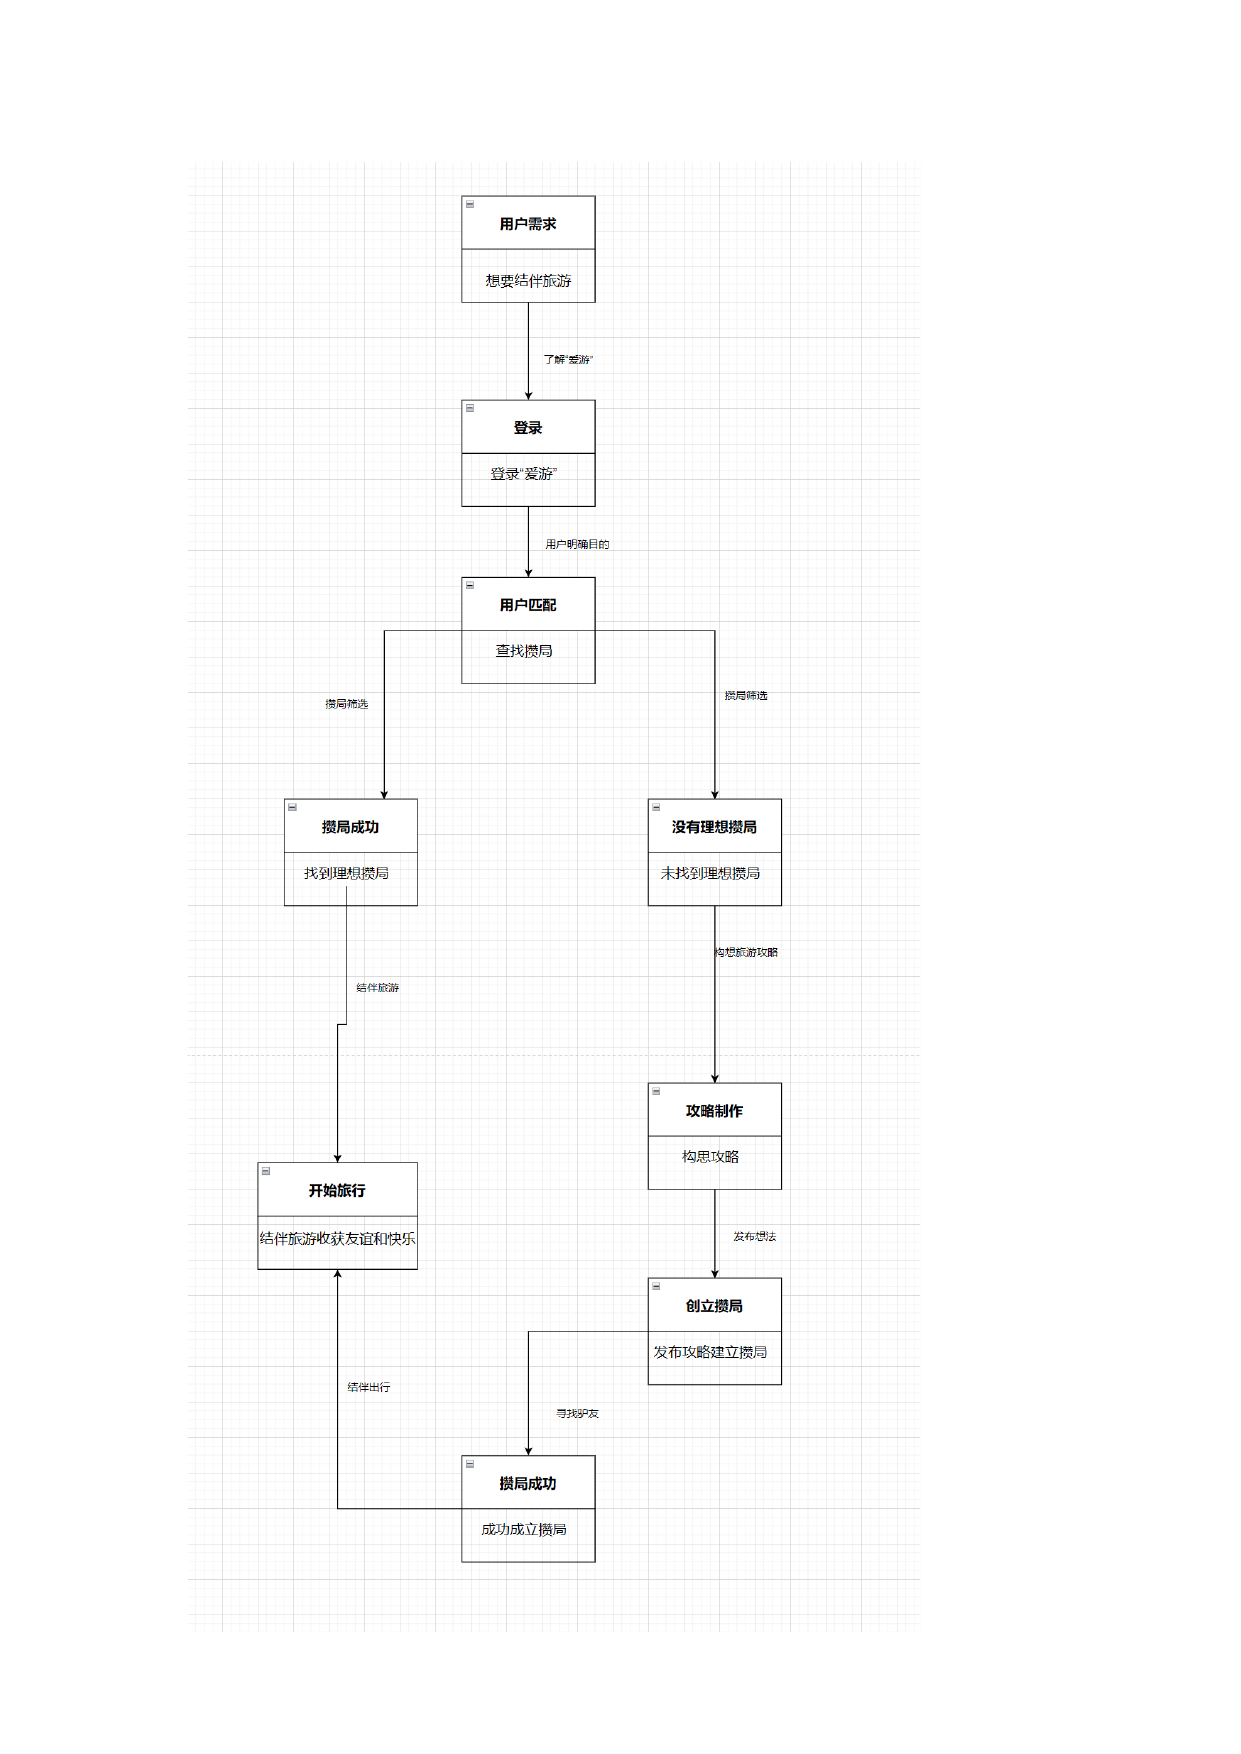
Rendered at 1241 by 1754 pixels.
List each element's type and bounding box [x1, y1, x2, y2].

picture [187, 162, 922, 1632]
